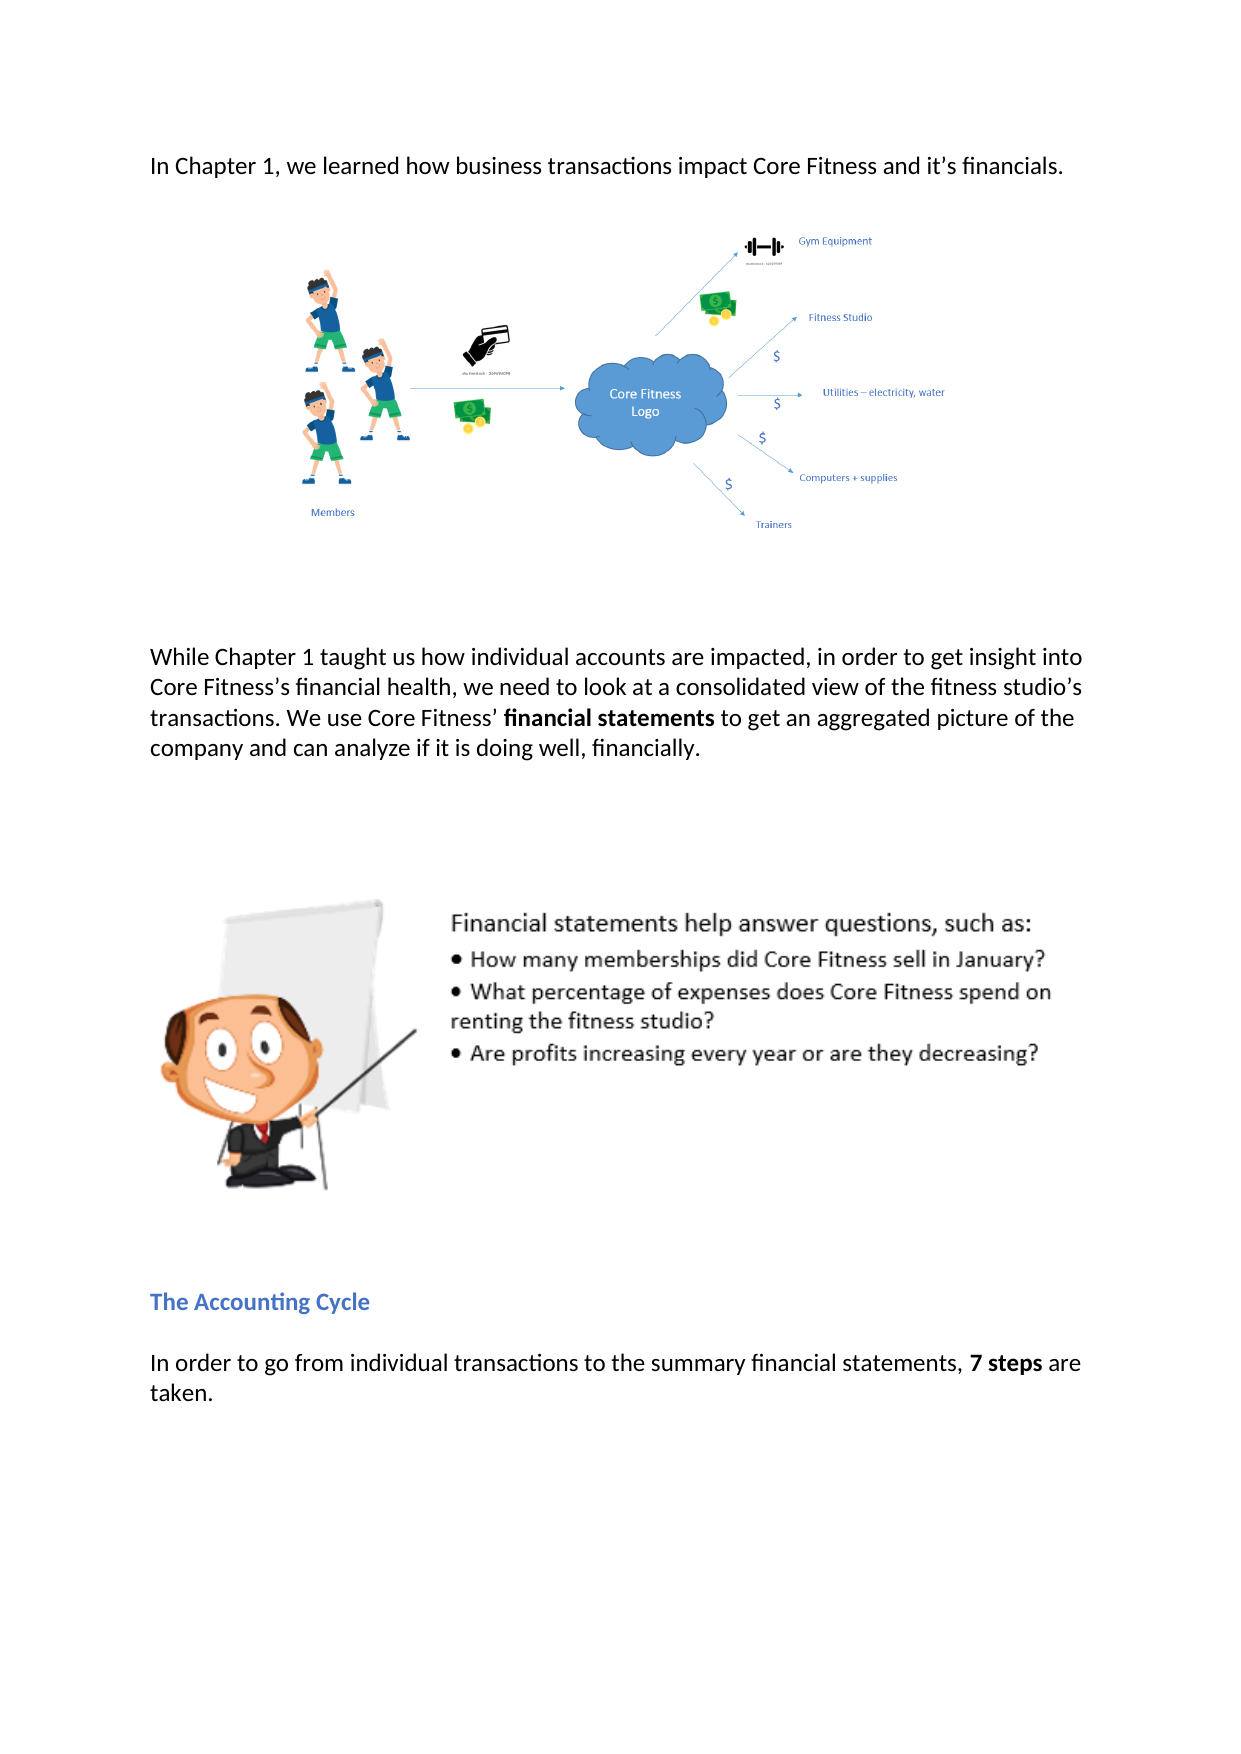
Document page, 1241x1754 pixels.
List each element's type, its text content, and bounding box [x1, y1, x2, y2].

text In Chapter 1, we learned how business transactions impact Core Fitness and it’s financials. [150, 150, 1090, 181]
text In order to go from individual transactions to the summary financial statements, 7 steps are taken. [150, 1347, 1090, 1408]
picture [280, 211, 960, 550]
picture [150, 885, 1090, 1235]
subtitle The Accounting Cycle [150, 1286, 1090, 1316]
text While Chapter 1 taught us how individual accounts are impacted, in order to get insight into Core Fitness’s financial health, we need to look at a consolidated view of the fitness studio’s transactions. We use Core Fitness’ financial statements to get an aggregated picture of the company and can analyze if it is doing well, financially. [150, 641, 1090, 763]
